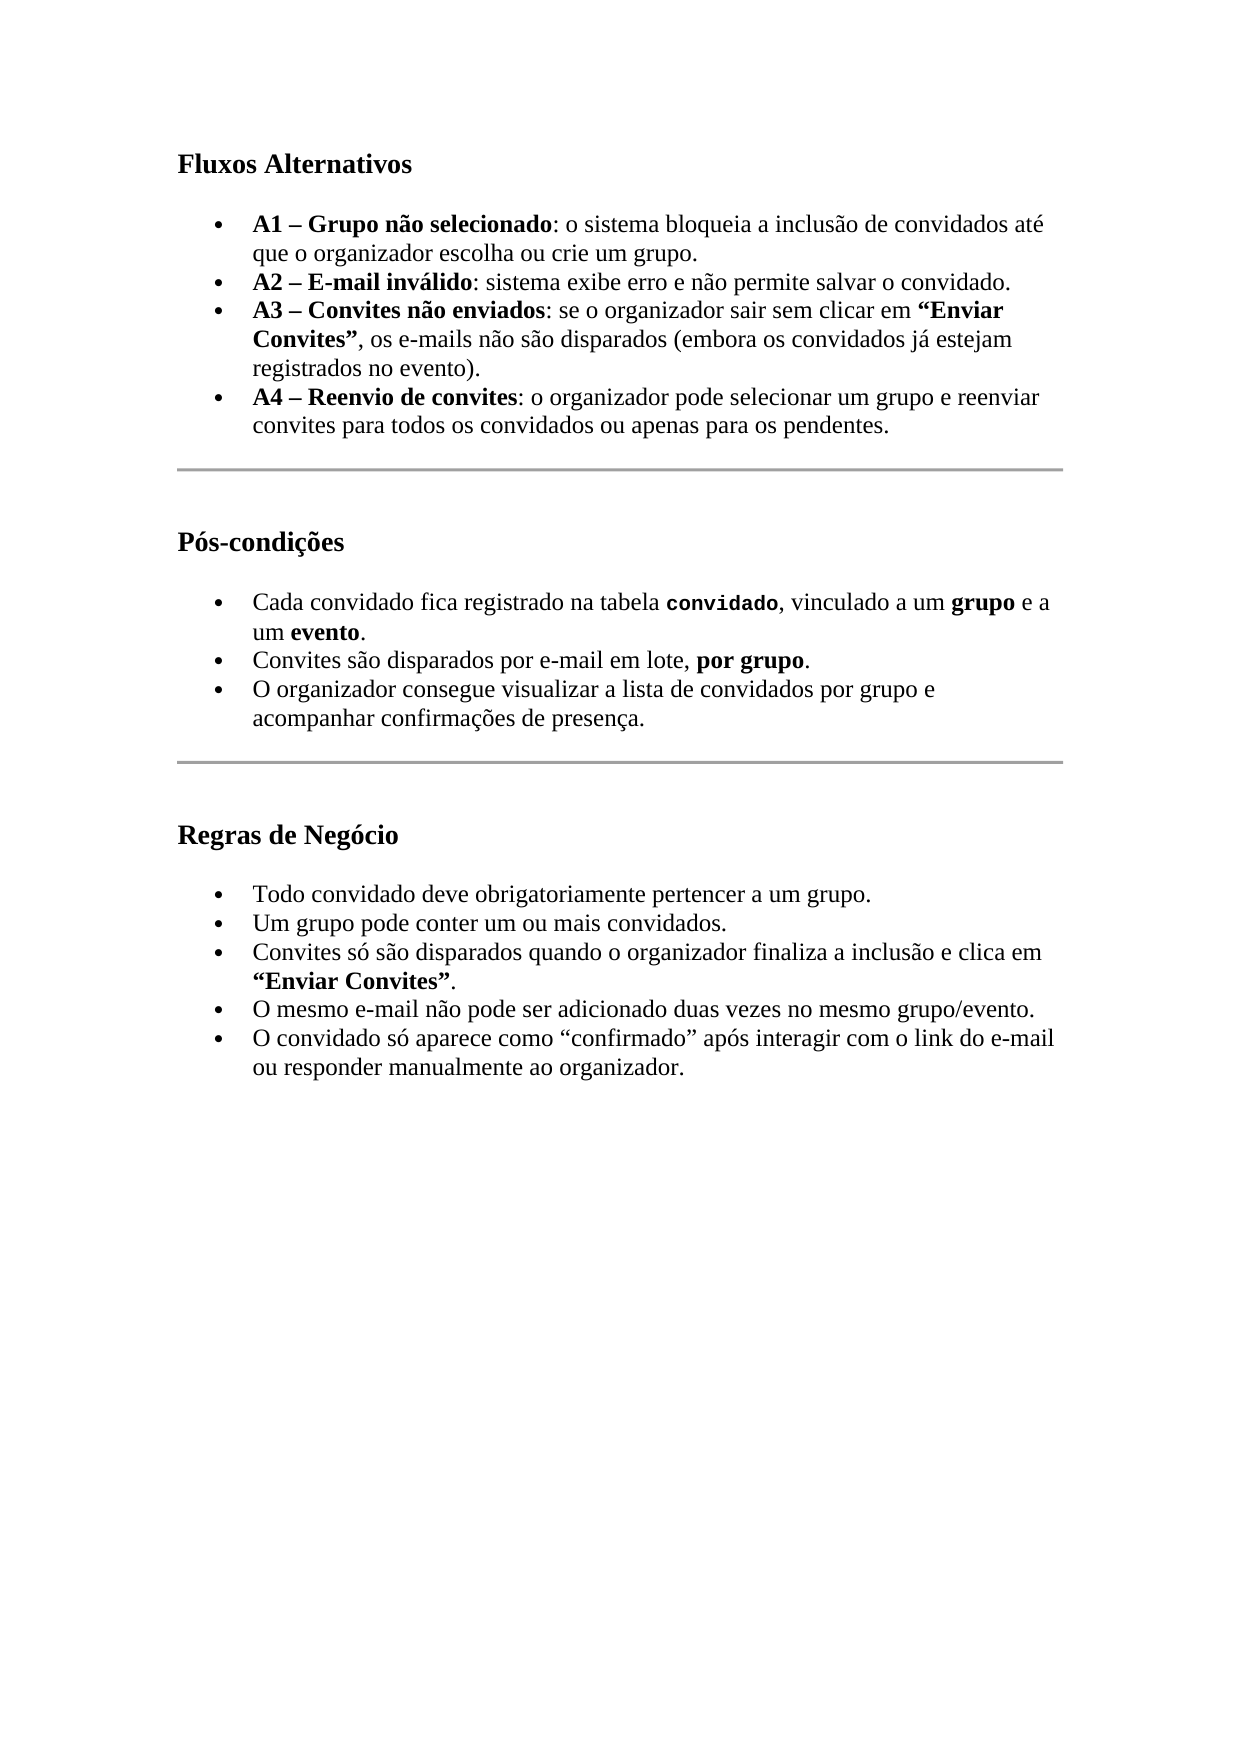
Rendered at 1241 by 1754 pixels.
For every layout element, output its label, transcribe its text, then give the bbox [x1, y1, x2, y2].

text Regras de Negócio [177, 818, 1063, 850]
list Cada convidado fica registrado na tabela convidado, vinculado a um grupo e a um evento. [215, 587, 1063, 645]
list Convites são disparados por e-mail em lote, por grupo. [215, 645, 1063, 674]
list Um grupo pode conter um ou mais convidados. [215, 908, 1063, 937]
list A4 – Reenvio de convites: o organizador pode selecionar um grupo e reenviar convites para todos os convidados ou apenas para os pendentes. [215, 382, 1063, 439]
text Pós-condições [177, 526, 1063, 558]
list Todo convidado deve obrigatoriamente pertencer a um grupo. [215, 879, 1063, 908]
text Fluxos Alternativos [177, 148, 1063, 180]
list O convidado só aparece como “confirmado” após interagir com o link do e-mail ou responder manualmente ao organizador. [215, 1023, 1063, 1081]
list A3 – Convites não enviados: se o organizador sair sem clicar em “Enviar Convites”, os e-mails não são disparados (embora os convidados já estejam registrados no evento). [215, 295, 1063, 382]
list Convites só são disparados quando o organizador finaliza a inclusão e clica em “Enviar Convites”. [215, 937, 1063, 994]
list A2 – E-mail inválido: sistema exibe erro e não permite salvar o convidado. [215, 267, 1063, 295]
list A1 – Grupo não selecionado: o sistema bloqueia a inclusão de convidados até que o organizador escolha ou crie um grupo. [215, 209, 1063, 267]
list O organizador consegue visualizar a lista de convidados por grupo e acompanhar confirmações de presença. [215, 674, 1063, 732]
list O mesmo e-mail não pode ser adicionado duas vezes no mesmo grupo/evento. [215, 994, 1063, 1023]
